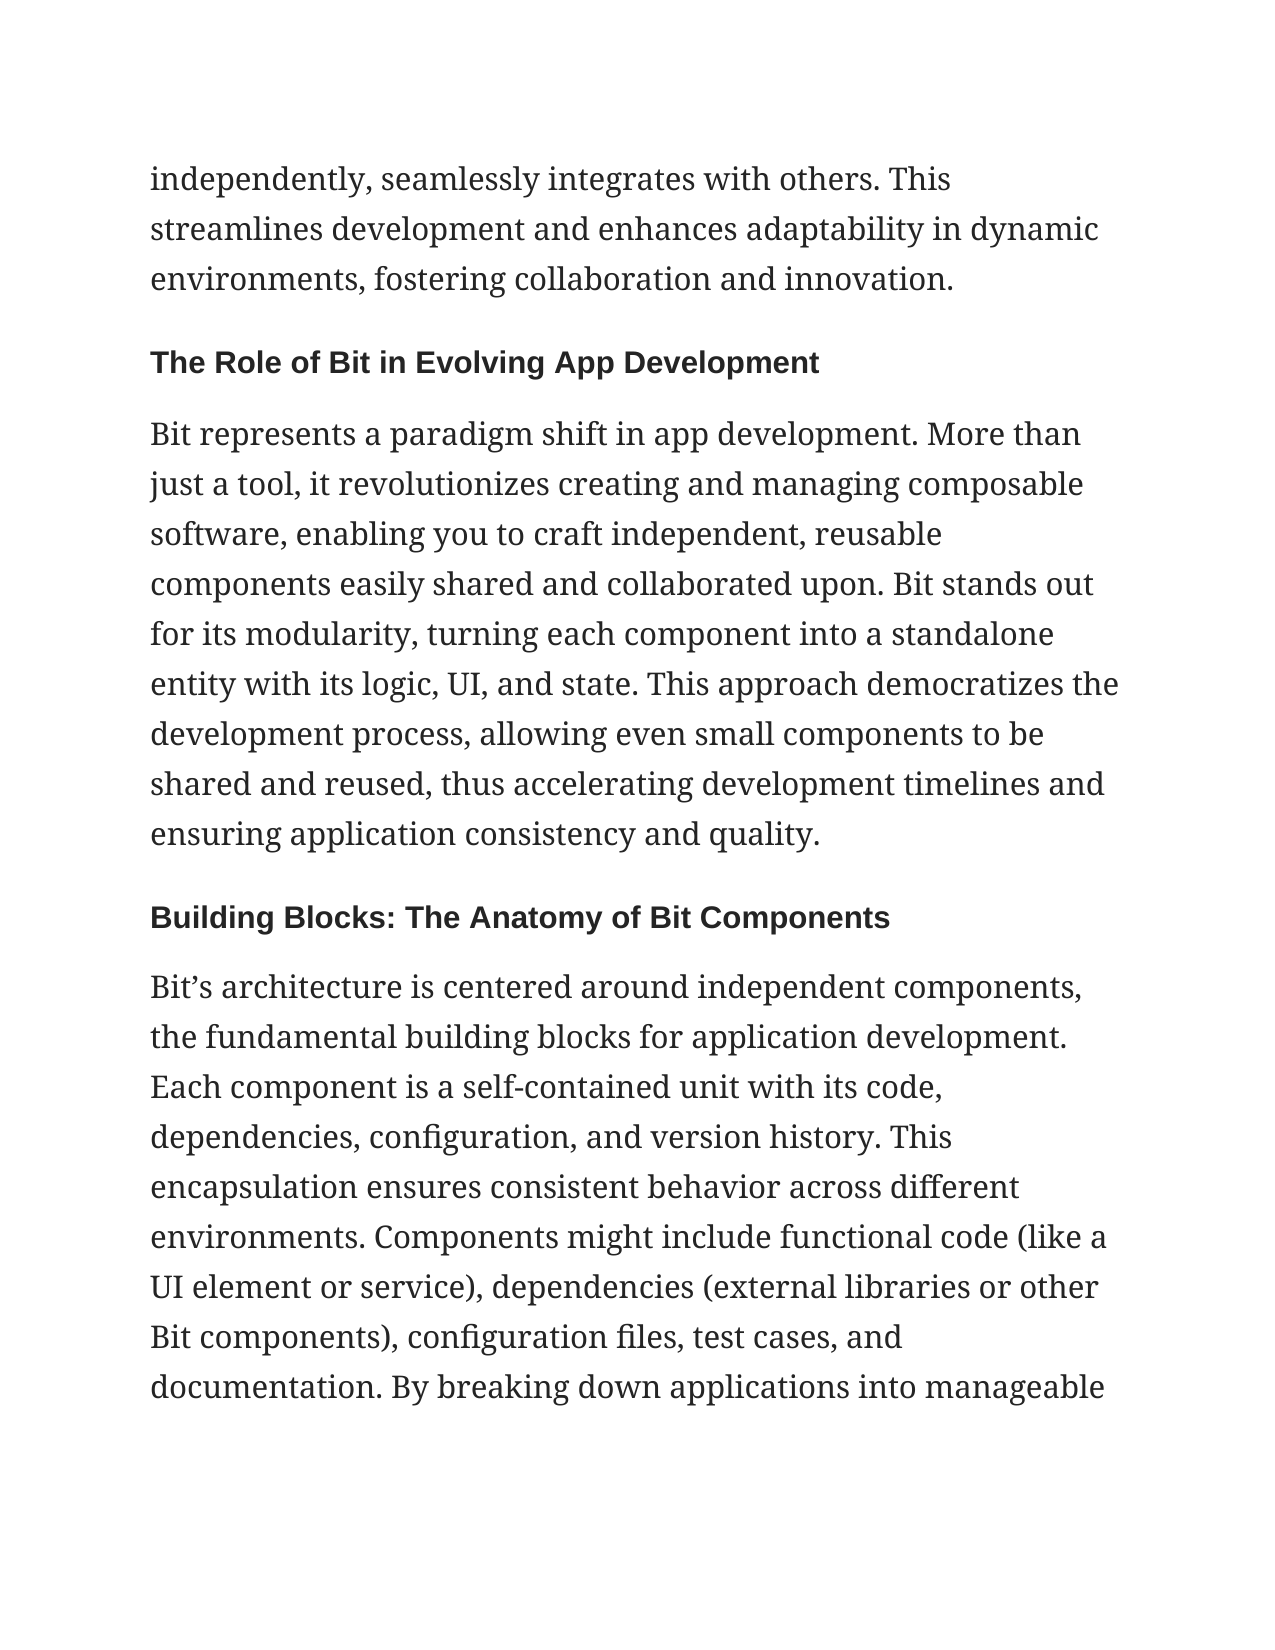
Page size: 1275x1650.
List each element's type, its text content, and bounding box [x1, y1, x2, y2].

text The Role of Bit in Evolving App Development [150, 343, 1125, 381]
text Bit represents a paradigm shift in app development. More than just a tool, it revolutionizes creating and managing composable software, enabling you to craft independent, reusable components easily shared and collaborated upon. Bit stands out for its modularity, turning each component into a standalone entity with its logic, UI, and state. This approach democratizes the development process, allowing even small components to be shared and reused, thus accelerating development timelines and ensuring application consistency and quality. [150, 404, 1125, 854]
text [150, 958, 1125, 1408]
text Building Blocks: The Anatomy of Bit Components [150, 897, 1125, 934]
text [150, 150, 1125, 300]
